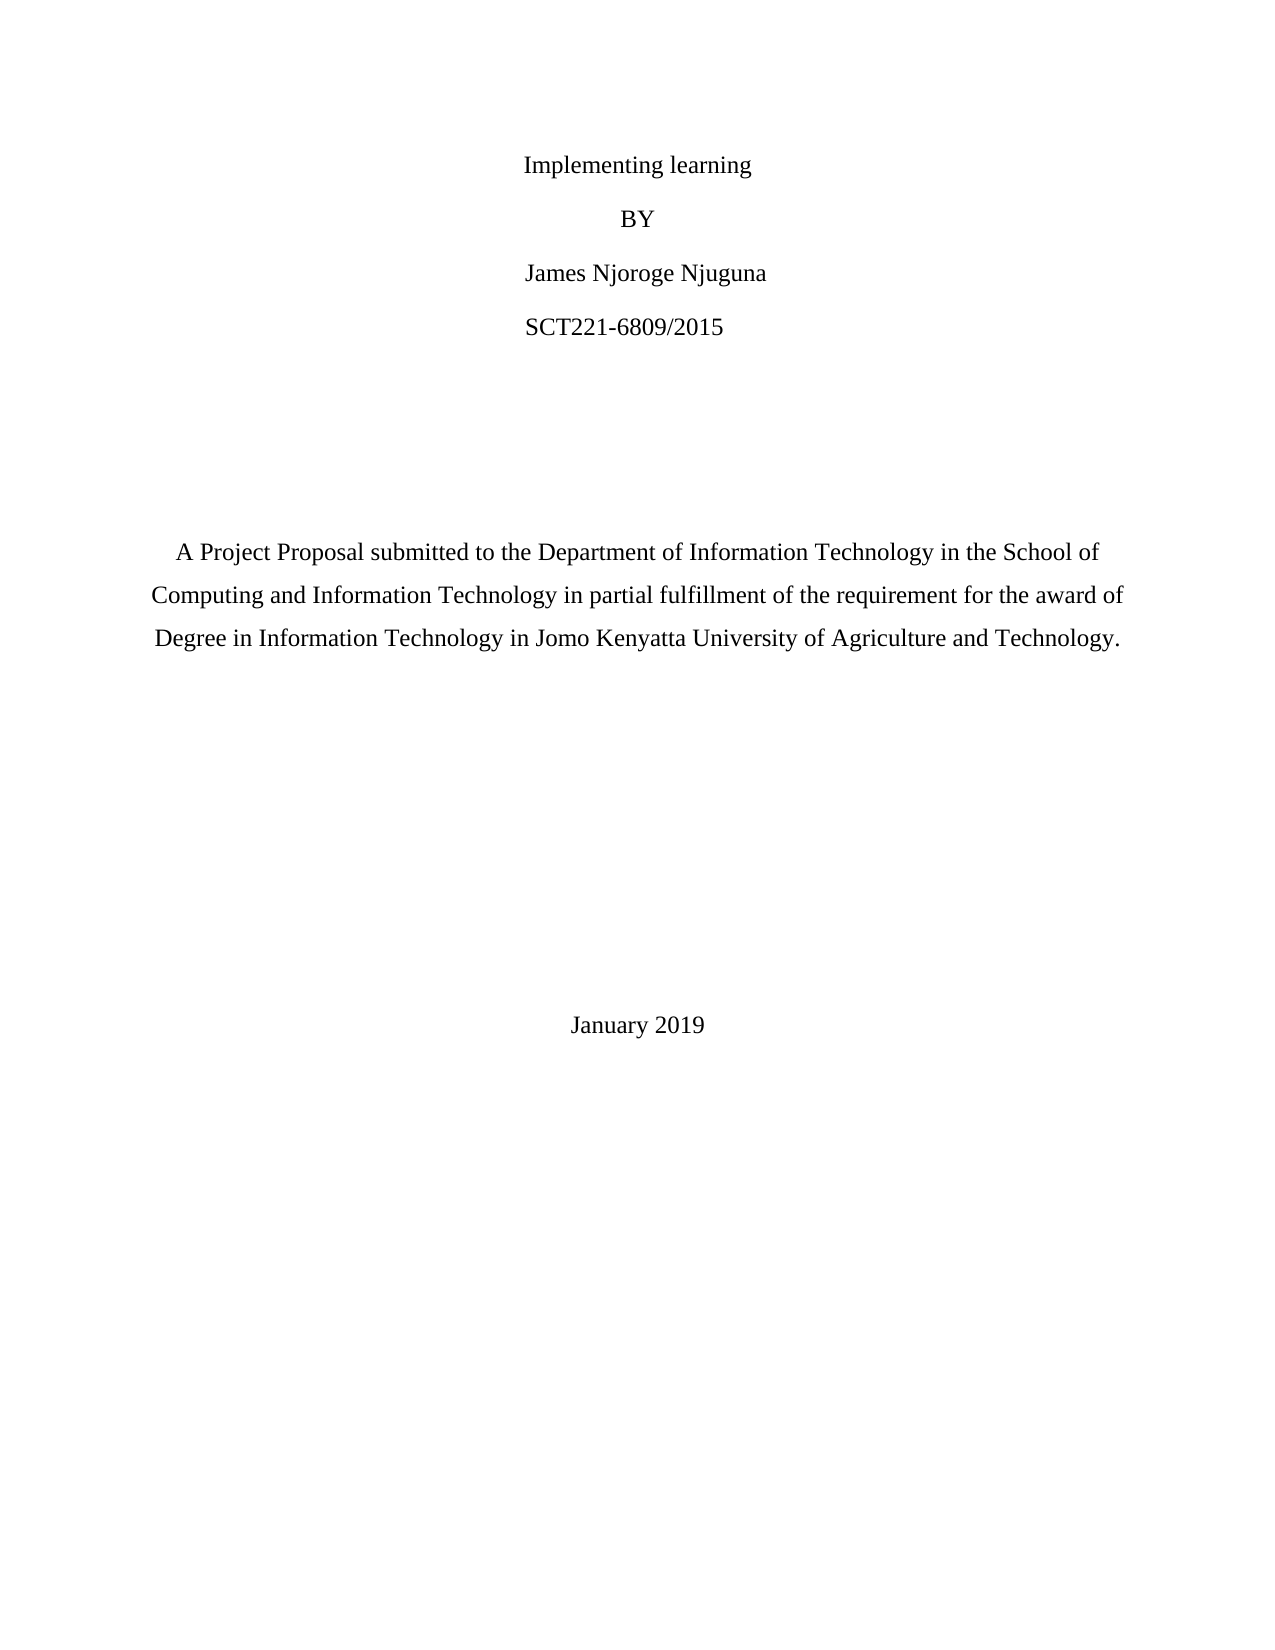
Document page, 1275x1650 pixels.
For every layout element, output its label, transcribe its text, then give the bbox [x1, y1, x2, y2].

text BY [150, 204, 1125, 233]
text Implementing learning [150, 150, 1125, 179]
text James Njoroge Njuguna [450, 258, 1125, 286]
text SCT221-6809/2015 [450, 312, 1125, 340]
text January 2019 [150, 1010, 1125, 1071]
text A Project Proposal submitted to the Department of Information Technology in the School of Computing and Information Technology in partial fulfillment of the requirement for the award of Degree in Information Technology in Jomo Kenyatta University of Agriculture and Technology. [150, 537, 1125, 652]
